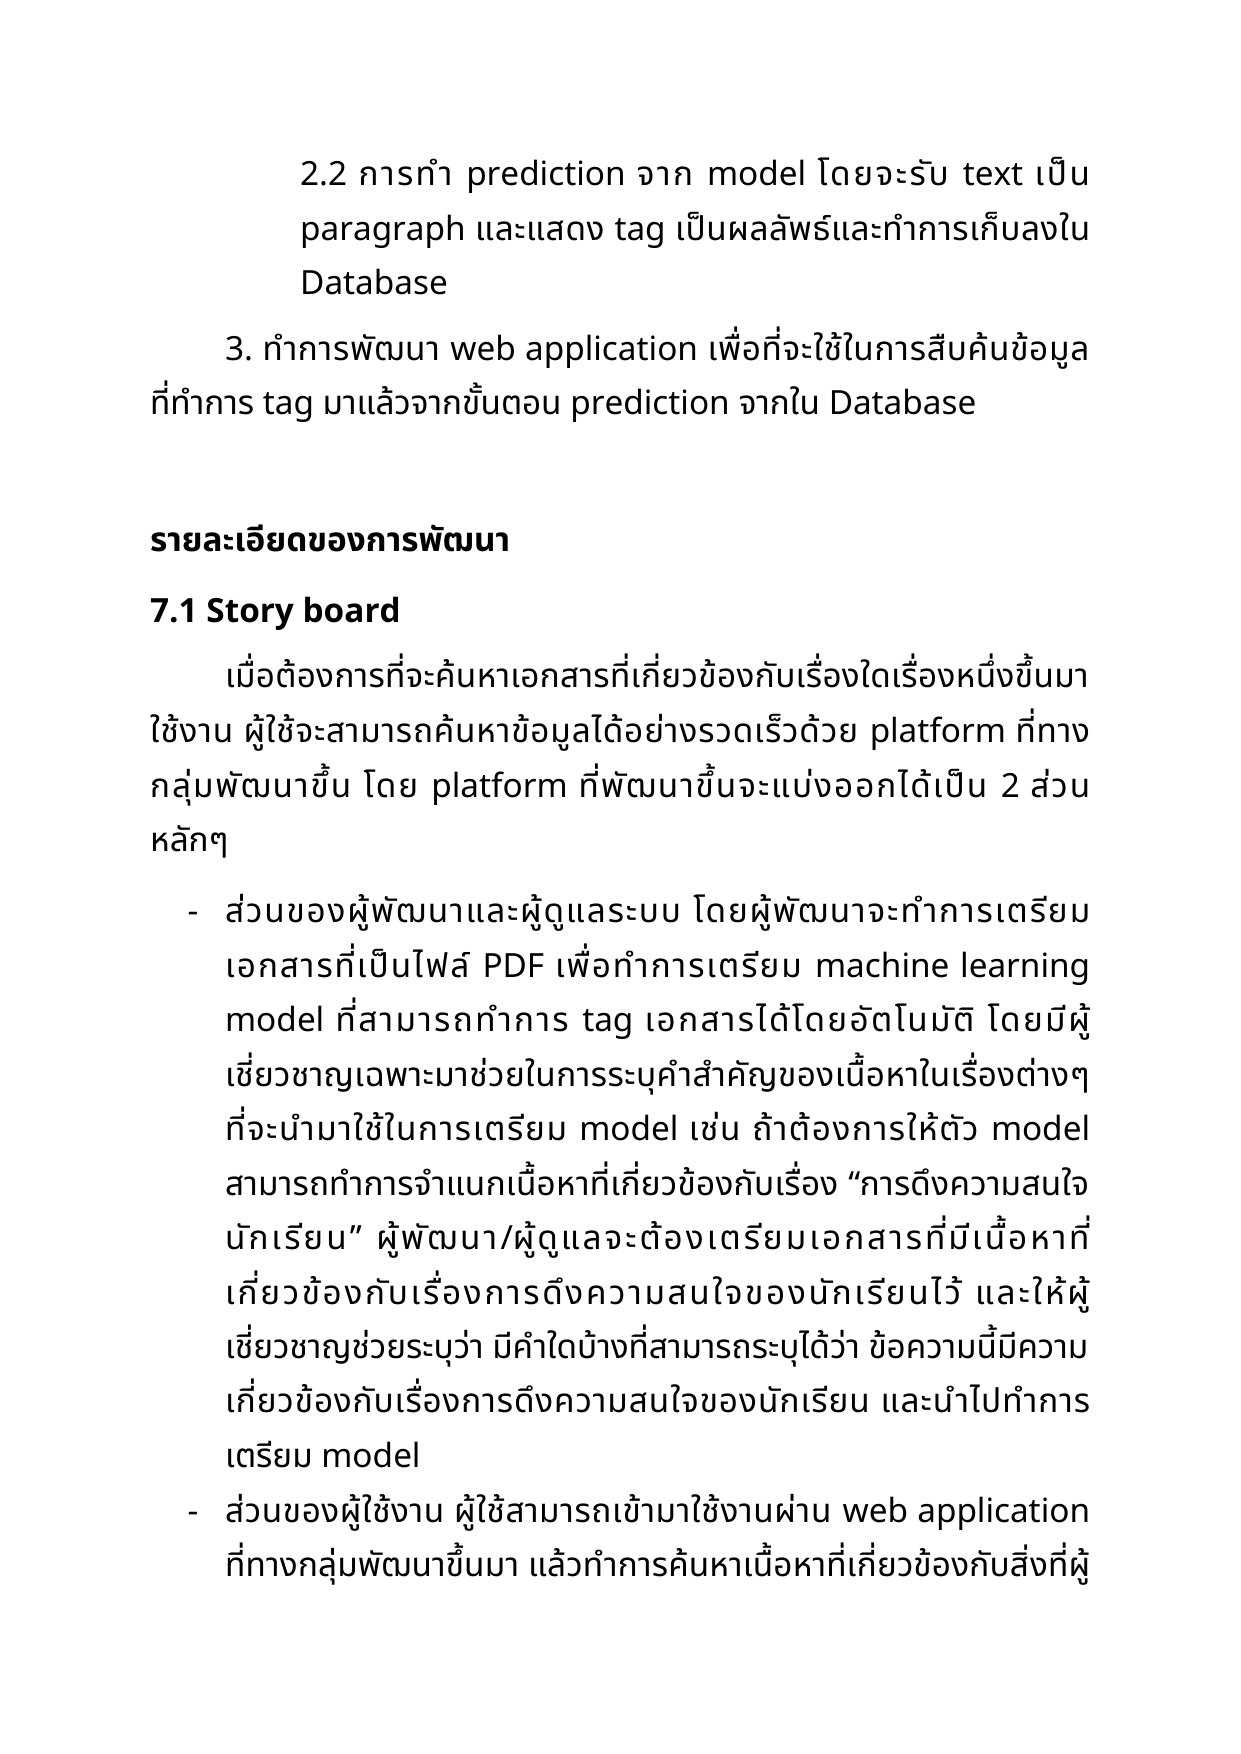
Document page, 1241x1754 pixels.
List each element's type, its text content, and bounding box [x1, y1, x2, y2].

text รายละเอียดของการพัฒนา [150, 516, 1090, 566]
text เมื่อต้องการที่จะค้นหาเอกสารที่เกี่ยวข้องกับเรื่องใดเรื่องหนึ่งขึ้นมาใช้งาน ผู้ใช้จะสามารถค้นหาข้อมูลได้อย่างรวดเร็วด้วย platform ที่ทางกลุ่มพัฒนาขึ้น โดย platform ที่พัฒนาขึ้นจะแบ่งออกได้เป็น 2 ส่วนหลักๆ [150, 652, 1090, 866]
list ส่วนของผู้พัฒนาและผู้ดูแลระบบ โดยผู้พัฒนาจะทำการเตรียมเอกสารที่เป็นไฟล์ PDF เพื่อทำการเตรียม machine learning model ที่สามารถทำการ tag เอกสารได้โดยอัตโนมัติ โดยมีผู้เชี่ยวชาญเฉพาะมาช่วยในการระบุคำสำคัญของเนื้อหาในเรื่องต่างๆ ที่จะนำมาใช้ในการเตรียม model เช่น ถ้าต้องการให้ตัว model สามารถทำการจำแนกเนื้อหาที่เกี่ยวข้องกับเรื่อง “การดึงความสนใจนักเรียน” ผู้พัฒนา/ผู้ดูแลจะต้องเตรียมเอกสารที่มีเนื้อหาที่เกี่ยวข้องกับเรื่องการดึงความสนใจของนักเรียนไว้ และให้ผู้เชี่ยวชาญช่วยระบุว่า มีคำใดบ้างที่สามารถระบุได้ว่า ข้อความนี้มีความเกี่ยวข้องกับเรื่องการดึงความสนใจของนักเรียน และนำไปทำการเตรียม model [187, 887, 1090, 1482]
text 7.1 Story board [150, 587, 1090, 632]
text 3. ทำการพัฒนา web application เพื่อที่จะใช้ในการสืบค้นข้อมูลที่ทำการ tag มาแล้วจากขั้นตอน prediction จากใน Database [150, 324, 1090, 429]
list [187, 1486, 1090, 1591]
text 2.2 การทำ prediction จาก model โดยจะรับ text เป็น paragraph และแสดง tag เป็นผลลัพธ์และทำการเก็บลงใน Database [300, 150, 1090, 304]
